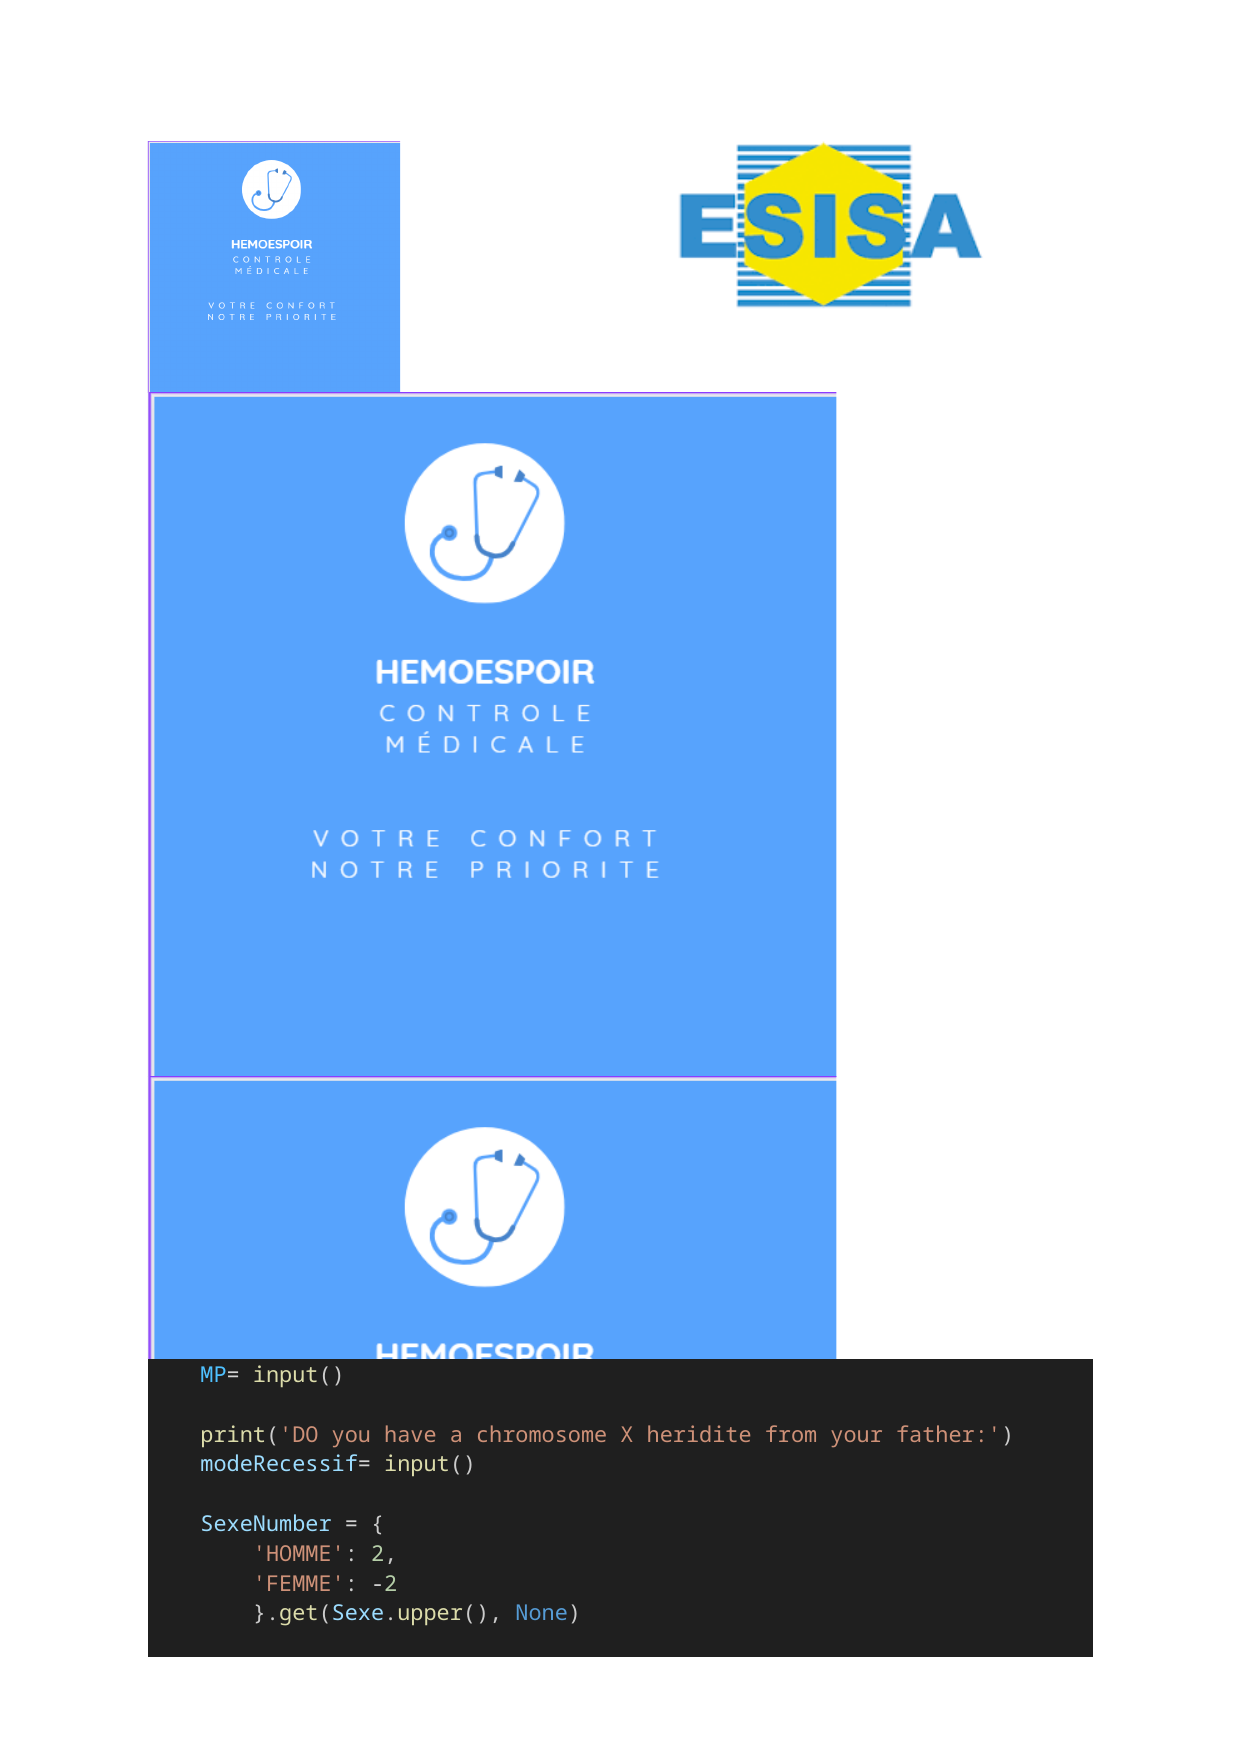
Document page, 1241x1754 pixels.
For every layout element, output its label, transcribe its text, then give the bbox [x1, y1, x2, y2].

picture [147, 73, 993, 1359]
text 'FEMME': -2 [148, 1567, 1093, 1597]
text MP= input() [148, 1359, 1093, 1389]
text SexeNumber = { [148, 1508, 1093, 1538]
text print('DO you have a chromosome X heridite from your father:') [148, 1418, 1093, 1448]
text }.get(Sexe.upper(), None) [148, 1597, 1093, 1627]
text modeRecessif= input() [148, 1448, 1093, 1478]
text 'HOMME': 2, [148, 1538, 1093, 1567]
